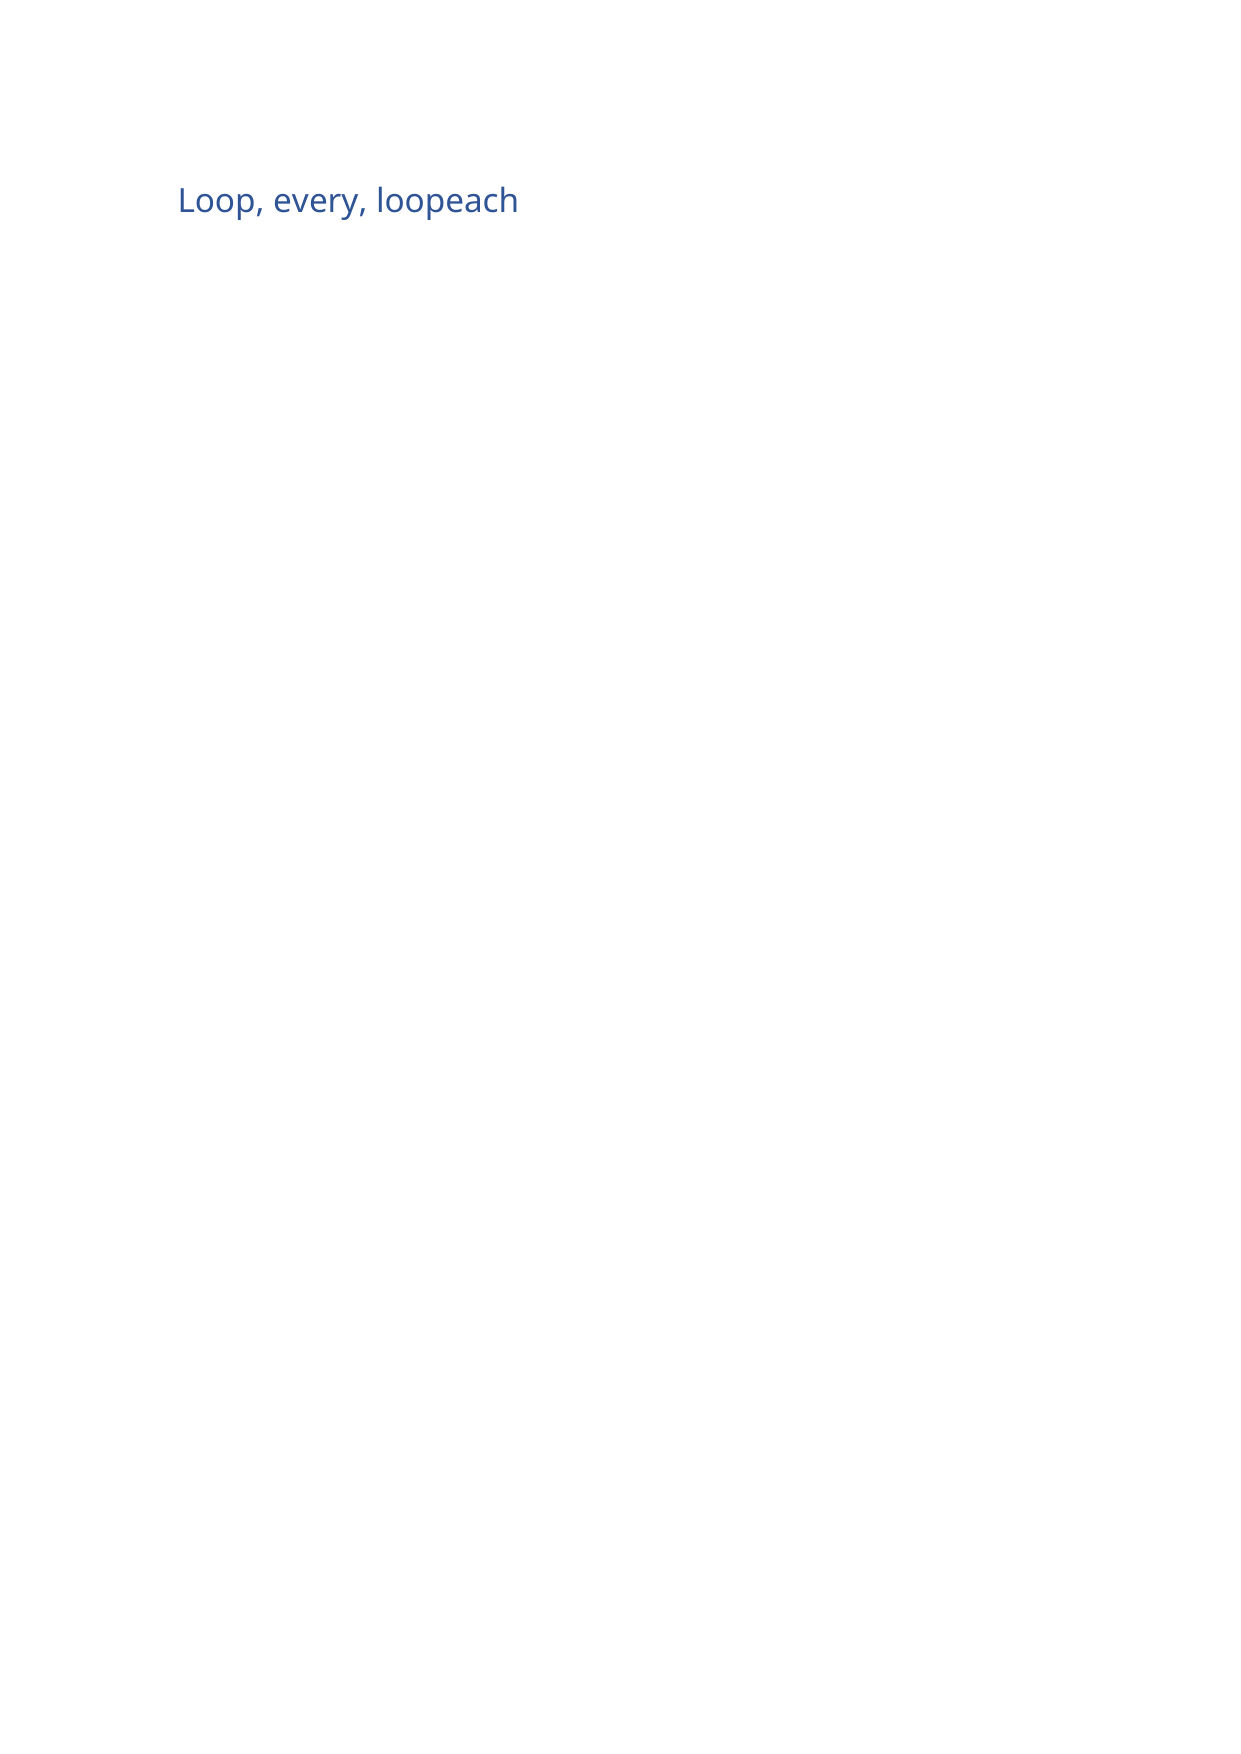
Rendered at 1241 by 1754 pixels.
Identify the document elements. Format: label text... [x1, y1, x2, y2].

subtitle Loop, every, loopeach [177, 177, 1063, 223]
